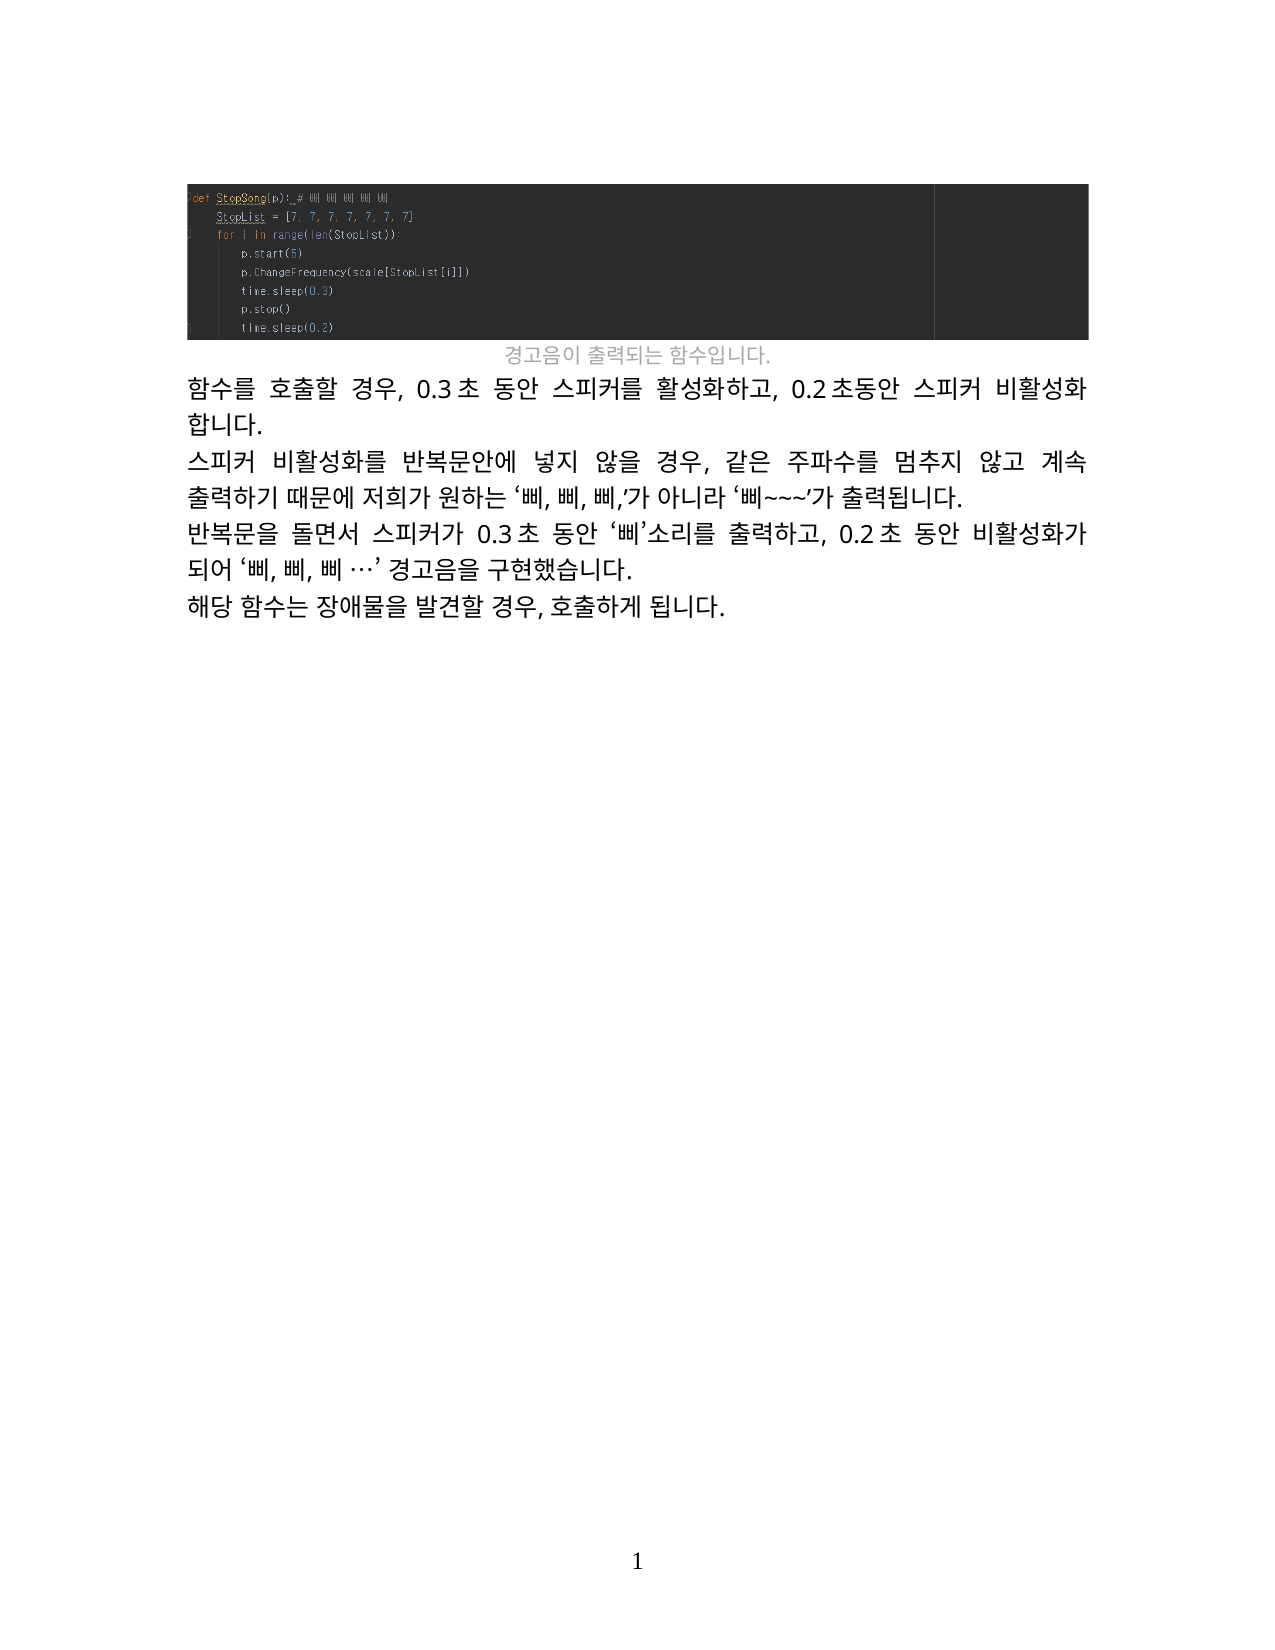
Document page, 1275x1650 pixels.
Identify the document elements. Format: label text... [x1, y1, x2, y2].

picture [187, 184, 1089, 340]
text 해당 함수는 장애물을 발견할 경우, 호출하게 됩니다. [187, 587, 1088, 623]
text 반복문을 돌면서 스피커가 0.3초 동안 ‘삐’소리를 출력하고, 0.2초 동안 비활성화가 되어 ‘삐, 삐, 삐 …’ 경고음을 구현했습니다. [187, 514, 1088, 587]
text 함수를 호출할 경우, 0.3초 동안 스피커를 활성화하고, 0.2초동안 스피커 비활성화 합니다. [187, 369, 1088, 442]
text 경고음이 출력되는 함수입니다. [187, 340, 1088, 369]
text 스피커 비활성화를 반복문안에 넣지 않을 경우, 같은 주파수를 멈추지 않고 계속 출력하기 때문에 저희가 원하는 ‘삐, 삐, 삐,’가 아니라 ‘삐~~~’가 출력됩니다. [187, 442, 1088, 514]
